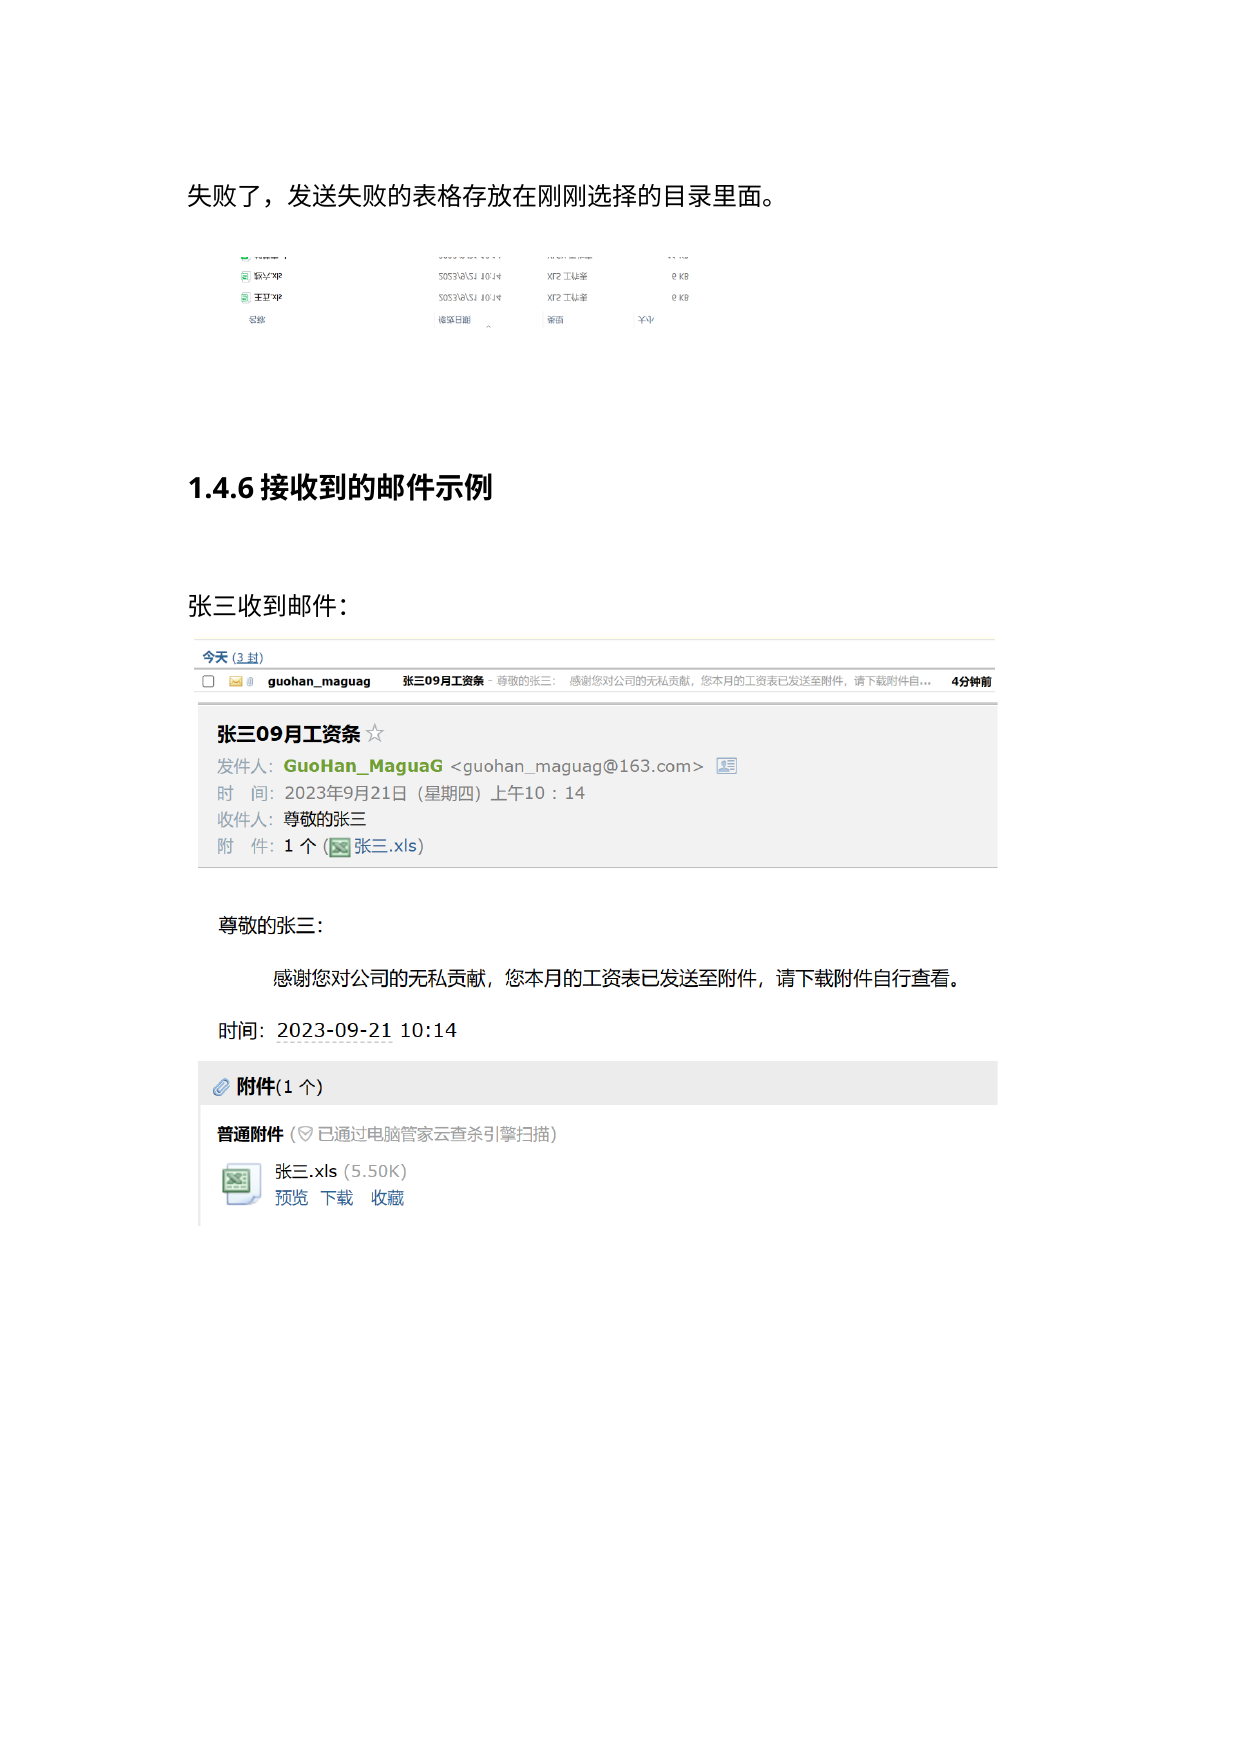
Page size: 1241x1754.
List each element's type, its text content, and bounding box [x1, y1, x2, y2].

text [187, 162, 1053, 227]
picture [187, 637, 995, 695]
picture [187, 702, 998, 1226]
picture [229, 257, 692, 330]
text 张三收到邮件： [187, 572, 1053, 637]
subtitle 1.4.6接收到的邮件示例 [187, 453, 1053, 518]
